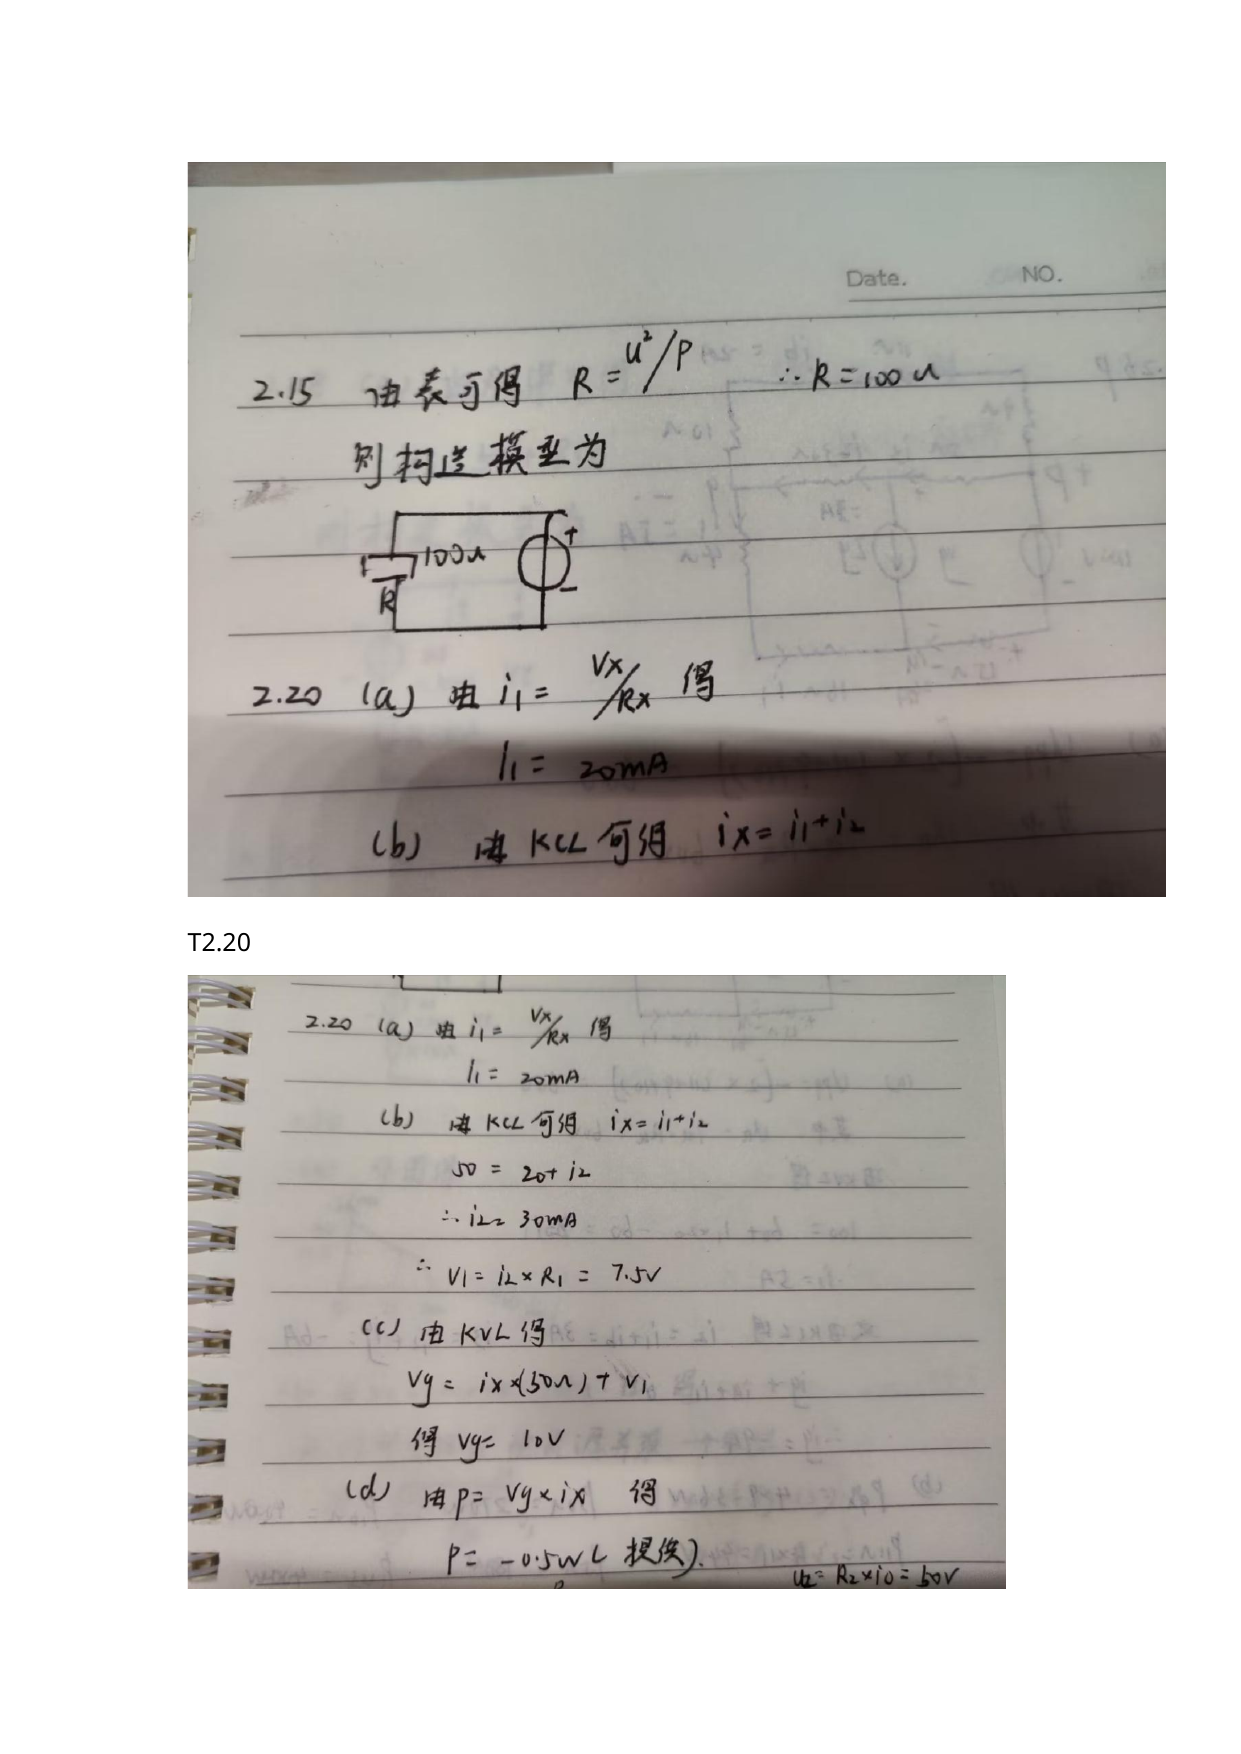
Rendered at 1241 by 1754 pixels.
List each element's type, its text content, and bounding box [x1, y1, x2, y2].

picture [189, 975, 1006, 1588]
text T2.20 [187, 909, 1053, 974]
picture [189, 162, 1166, 896]
